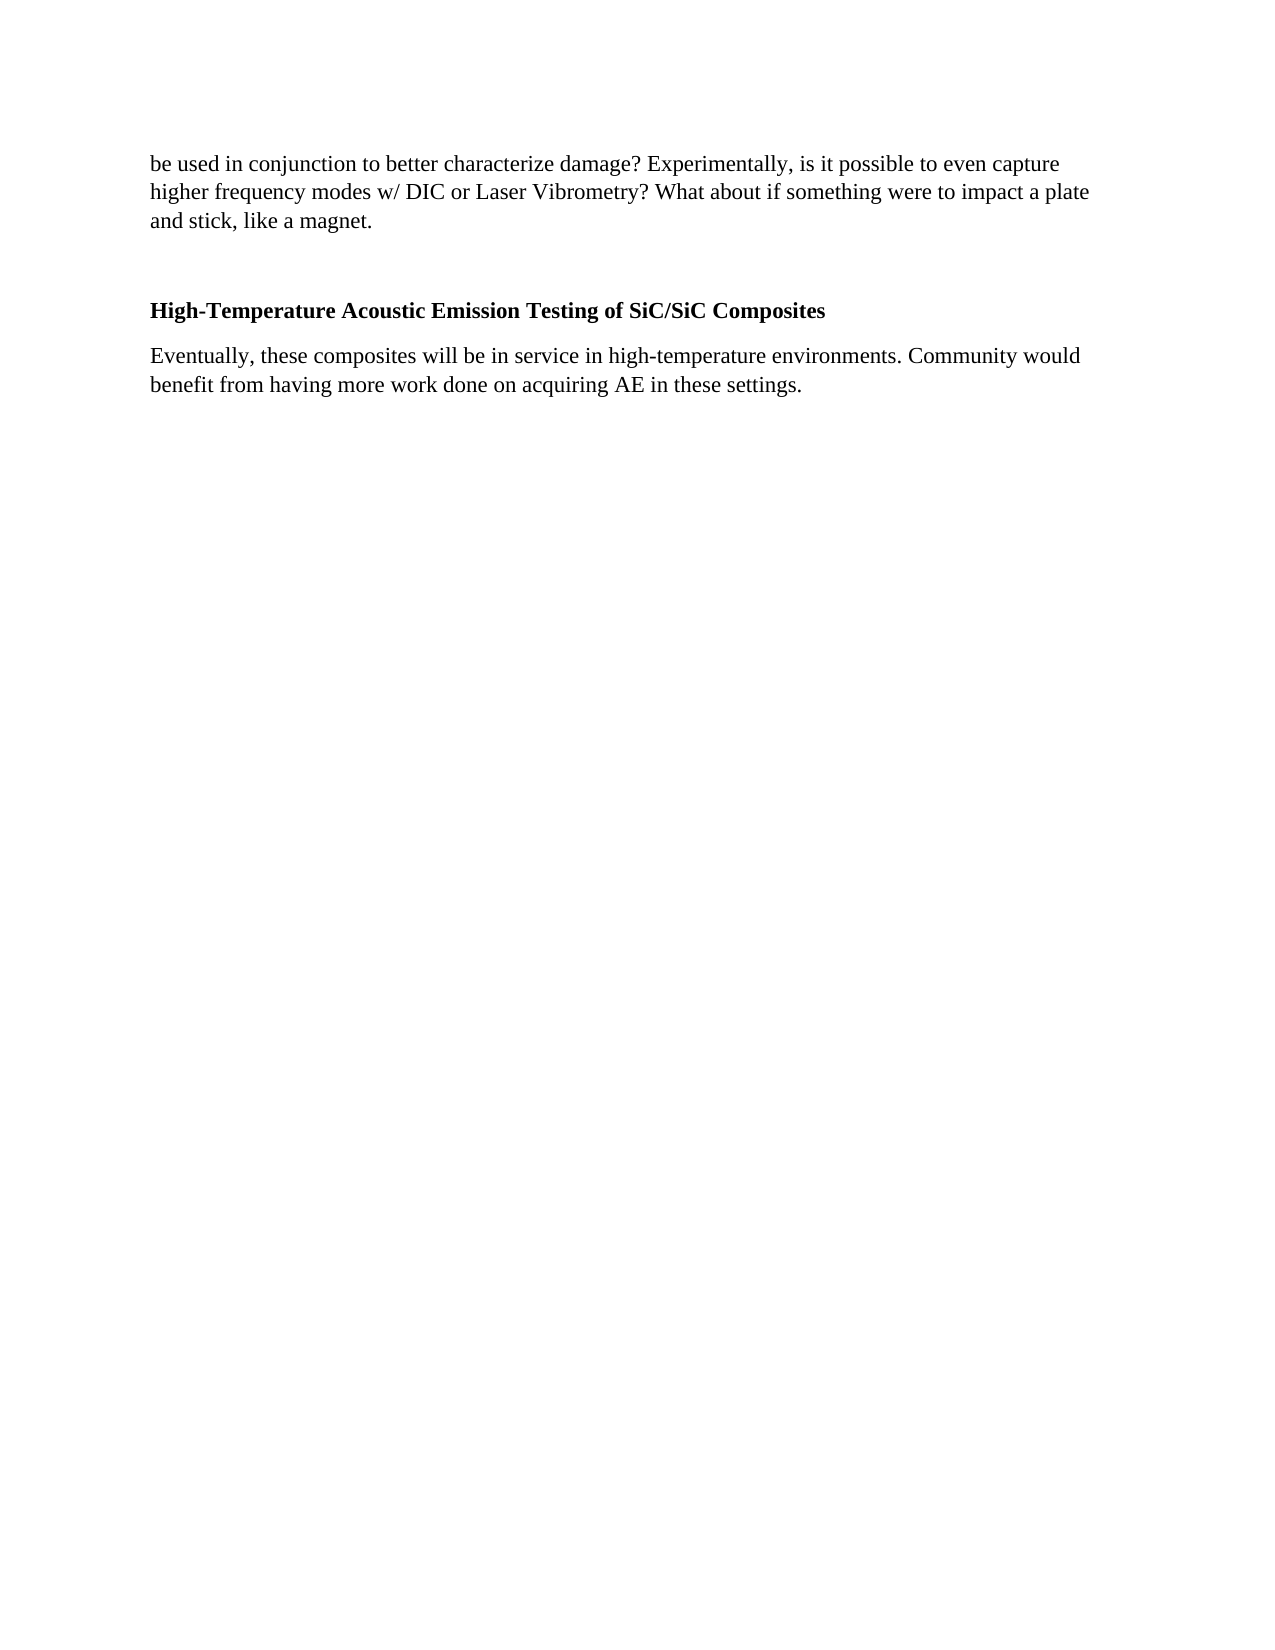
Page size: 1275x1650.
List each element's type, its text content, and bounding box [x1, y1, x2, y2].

text High-Temperature Acoustic Emission Testing of SiC/SiC Composites [150, 297, 1125, 323]
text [150, 150, 1125, 233]
text Eventually, these composites will be in service in high-temperature environments. Community would benefit from having more work done on acquiring AE in these settings. [150, 342, 1125, 397]
